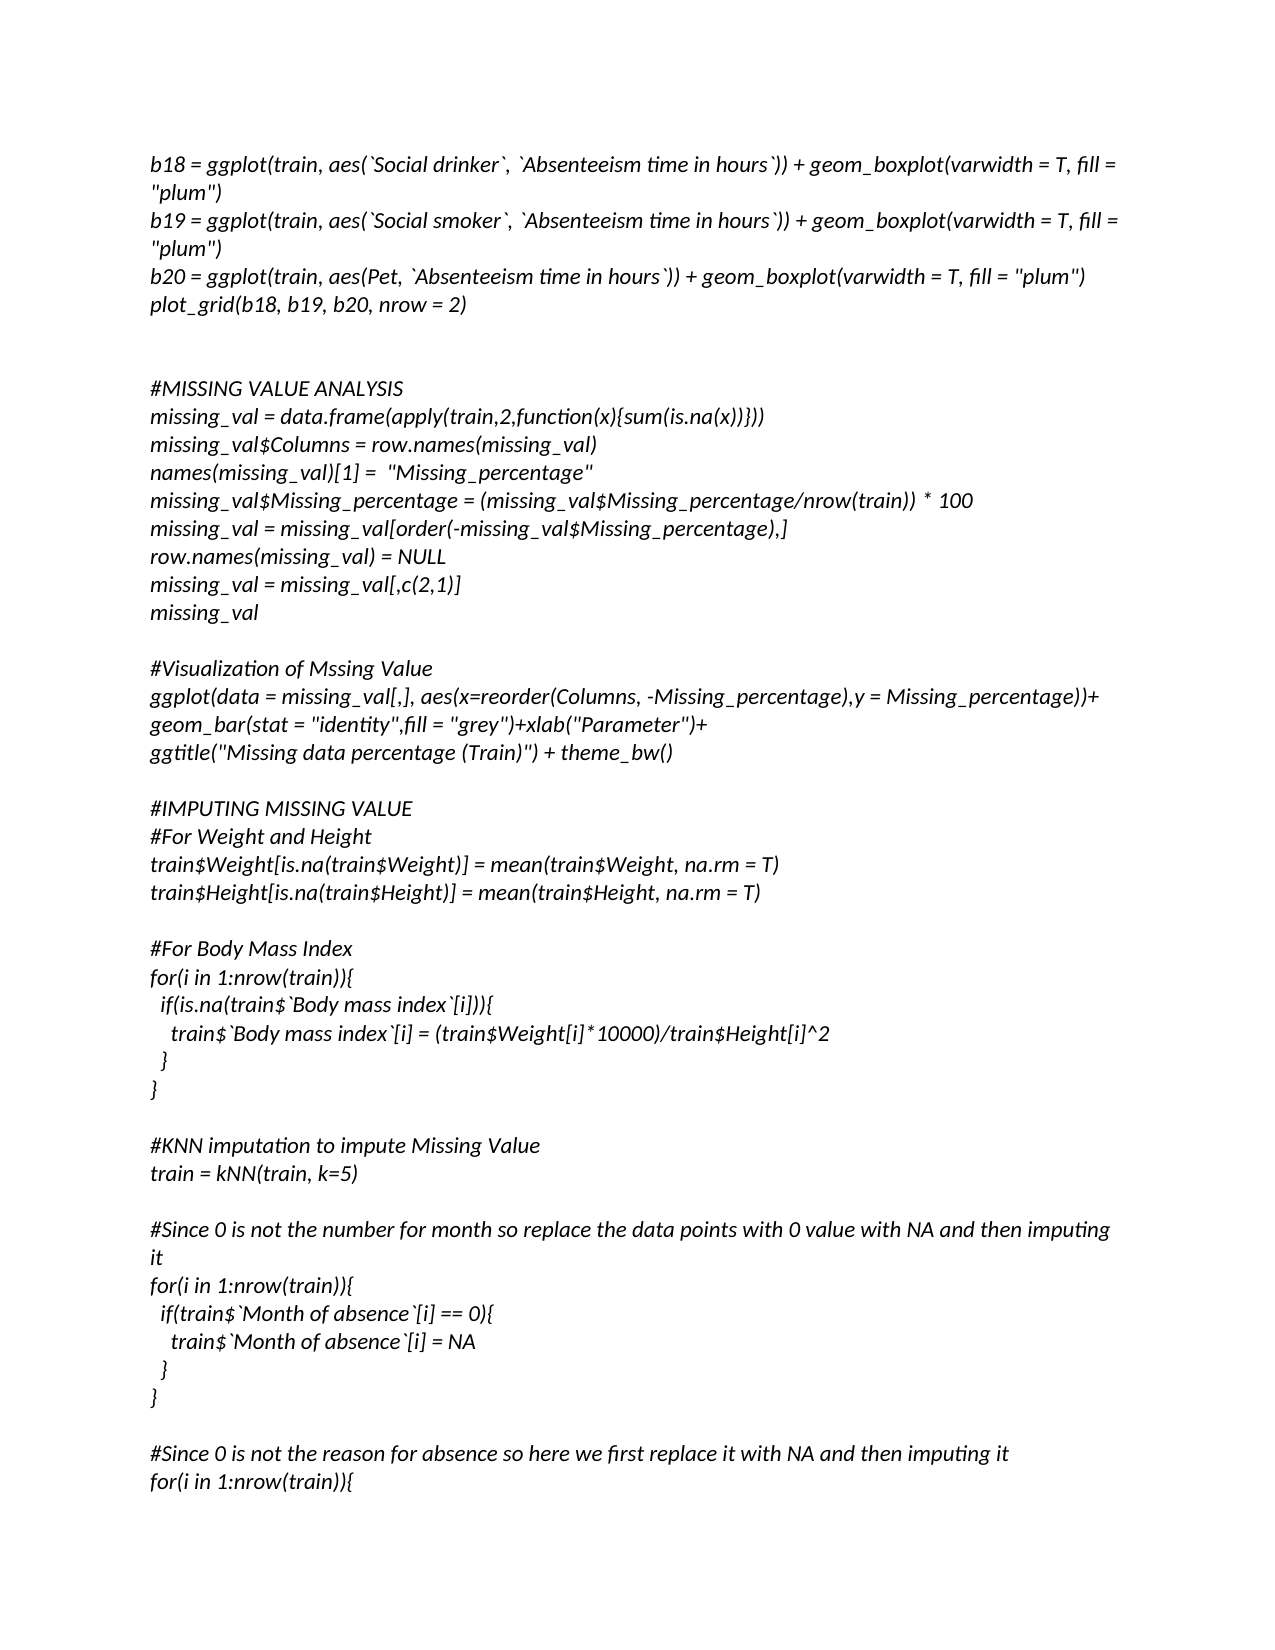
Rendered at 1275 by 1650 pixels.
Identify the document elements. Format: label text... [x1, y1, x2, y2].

text b19 = ggplot(train, aes(`Social smoker`, `Absenteeism time in hours`)) + geom_boxplot(varwidth = T, fill = "plum") [150, 206, 1125, 262]
text train$`Body mass index`[i] = (train$Weight[i]*10000)/train$Height[i]^2 [150, 1019, 1125, 1047]
text row.names(missing_val) = NULL [150, 542, 1125, 570]
text #For Body Mass Index [150, 934, 1125, 963]
text for(i in 1:nrow(train)){ [150, 1271, 1125, 1299]
text #Since 0 is not the number for month so replace the data points with 0 value with NA and then imputing it [150, 1215, 1125, 1271]
text } [150, 1355, 1125, 1383]
text geom_bar(stat = "identity",fill = "grey")+xlab("Parameter")+ [150, 710, 1125, 738]
text #MISSING VALUE ANALYSIS [150, 374, 1125, 402]
text if(is.na(train$`Body mass index`[i])){ [150, 991, 1125, 1019]
text } [150, 1047, 1125, 1075]
text plot_grid(b18, b19, b20, nrow = 2) [150, 290, 1125, 318]
text b18 = ggplot(train, aes(`Social drinker`, `Absenteeism time in hours`)) + geom_boxplot(varwidth = T, fill = "plum") [150, 150, 1125, 206]
text for(i in 1:nrow(train)){ [150, 963, 1125, 991]
text } [150, 1075, 1125, 1103]
text ggtitle("Missing data percentage (Train)") + theme_bw() [150, 738, 1125, 766]
text #Visualization of Mssing Value [150, 654, 1125, 682]
text train$Weight[is.na(train$Weight)] = mean(train$Weight, na.rm = T) [150, 851, 1125, 878]
text missing_val$Missing_percentage = (missing_val$Missing_percentage/nrow(train)) * 100 [150, 486, 1125, 514]
text ggplot(data = missing_val[,], aes(x=reorder(Columns, -Missing_percentage),y = Missing_percentage))+ [150, 682, 1125, 710]
text missing_val = missing_val[,c(2,1)] [150, 570, 1125, 598]
text } [150, 1383, 1125, 1411]
text #For Weight and Height [150, 822, 1125, 851]
text train$Height[is.na(train$Height)] = mean(train$Height, na.rm = T) [150, 878, 1125, 907]
text for(i in 1:nrow(train)){ [150, 1467, 1125, 1495]
text missing_val = data.frame(apply(train,2,function(x){sum(is.na(x))})) [150, 402, 1125, 430]
text #KNN imputation to impute Missing Value [150, 1131, 1125, 1159]
text train$`Month of absence`[i] = NA [150, 1327, 1125, 1355]
text missing_val$Columns = row.names(missing_val) [150, 430, 1125, 458]
text train = kNN(train, k=5) [150, 1159, 1125, 1187]
text #IMPUTING MISSING VALUE [150, 794, 1125, 822]
text missing_val = missing_val[order(-missing_val$Missing_percentage),] [150, 514, 1125, 542]
text #Since 0 is not the reason for absence so here we first replace it with NA and then imputing it [150, 1439, 1125, 1467]
text missing_val [150, 598, 1125, 626]
text b20 = ggplot(train, aes(Pet, `Absenteeism time in hours`)) + geom_boxplot(varwidth = T, fill = "plum") [150, 262, 1125, 290]
text if(train$`Month of absence`[i] == 0){ [150, 1299, 1125, 1327]
text names(missing_val)[1] = "Missing_percentage" [150, 458, 1125, 486]
